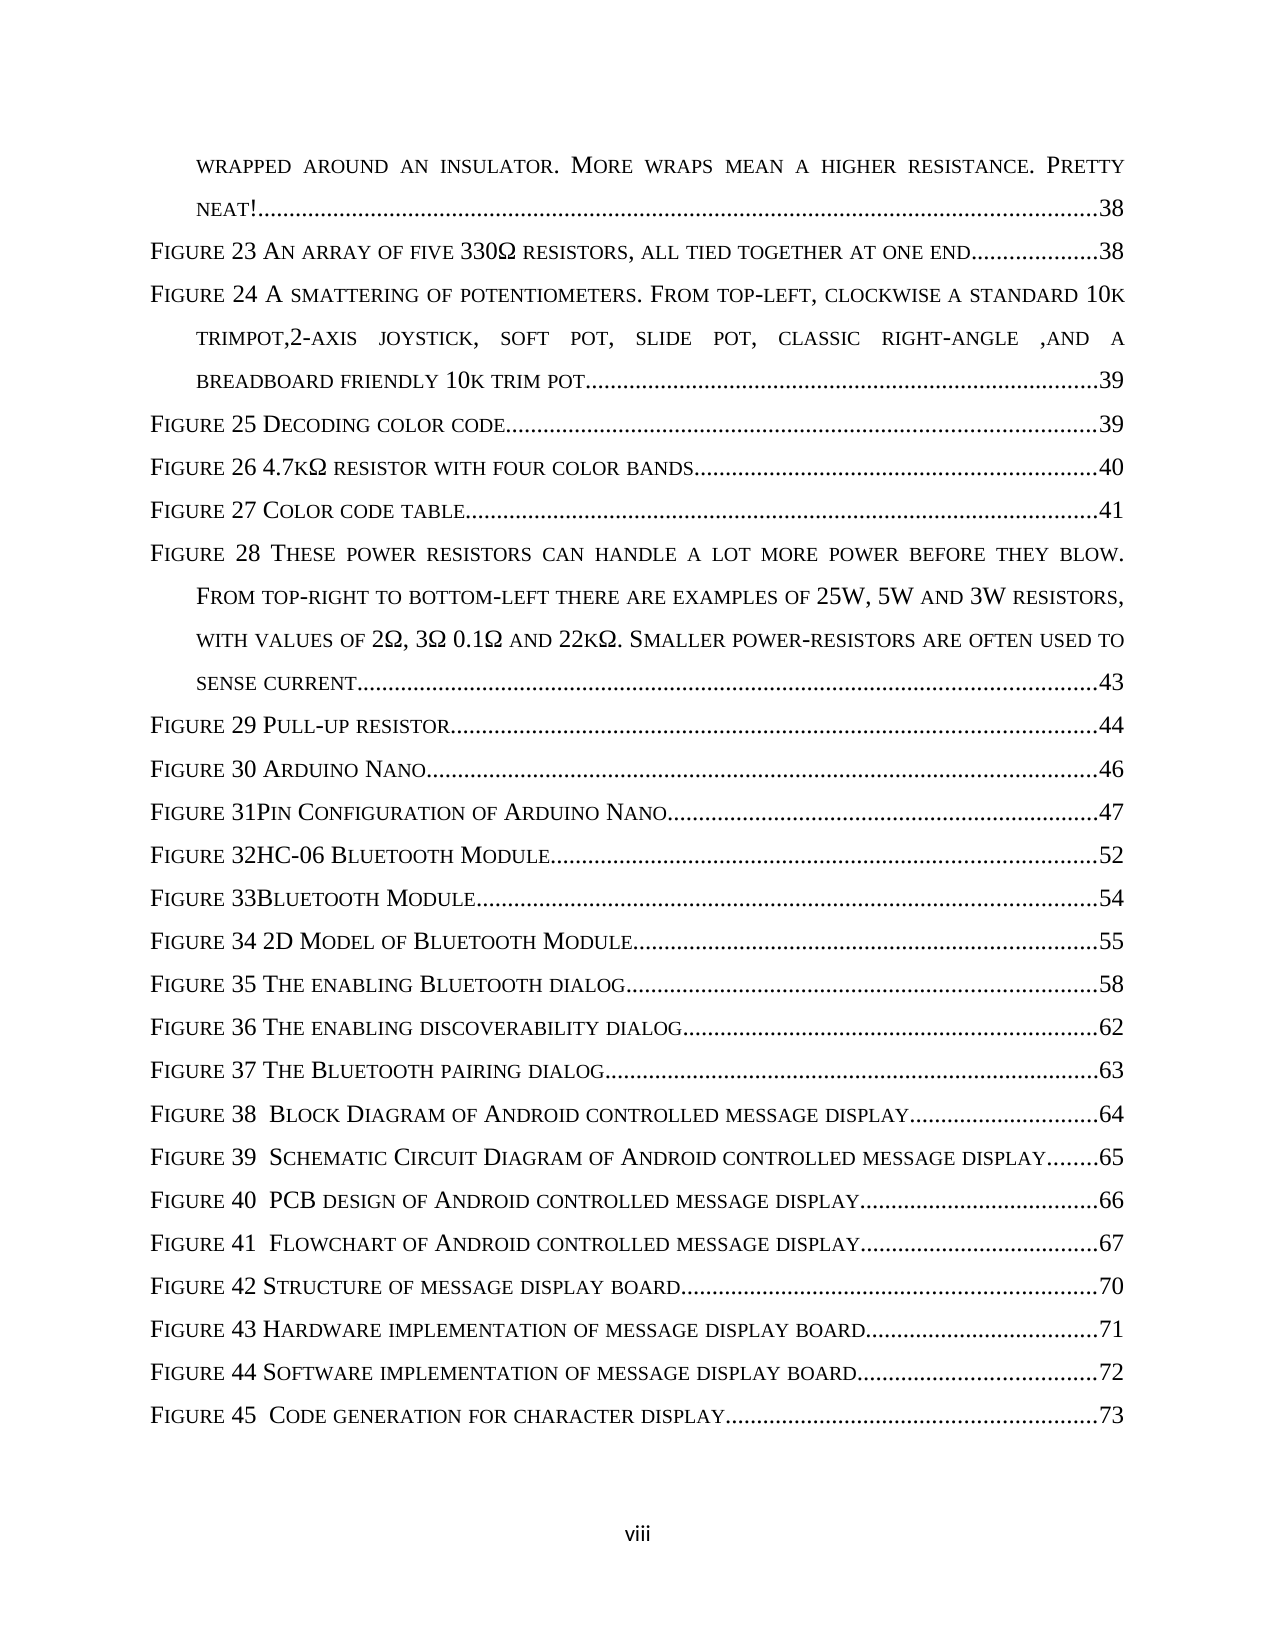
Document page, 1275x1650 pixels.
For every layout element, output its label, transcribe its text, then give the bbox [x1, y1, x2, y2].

text Figure 33Bluetooth Module 54 [150, 883, 1125, 912]
text Figure 23 An array of five 330Ω resistors, all tied together at one end. 38 [150, 236, 1125, 265]
text Figure 40 PCB design of Android controlled message display 66 [150, 1185, 1125, 1214]
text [150, 150, 1125, 222]
text Figure 26 4.7kΩ resistor with four color bands 40 [150, 452, 1125, 481]
text Figure 42 Structure of message display board 70 [150, 1271, 1125, 1300]
text Figure 28 These power resistors can handle a lot more power before they blow. From top-right to bottom-left there are examples of 25W, 5W and 3W resistors, with values of 2Ω, 3Ω 0.1Ω and 22kΩ. Smaller power-resistors are often used to sense current. 43 [150, 538, 1125, 696]
text Figure 36 The enabling discoverability dialog. 62 [150, 1012, 1125, 1041]
text Figure 29 Pull-up resistor 44 [150, 711, 1125, 739]
text Figure 37 The Bluetooth pairing dialog. 63 [150, 1056, 1125, 1084]
text Figure 34 2D Model of Bluetooth Module 55 [150, 926, 1125, 955]
text Figure 41 Flowchart of Android controlled message display 67 [150, 1228, 1125, 1257]
text Figure 38 Block Diagram of Android controlled message display 64 [150, 1099, 1125, 1127]
text Figure 25 Decoding color code 39 [150, 409, 1125, 437]
text Figure 45 Code generation for character display 73 [150, 1401, 1125, 1429]
text Figure 43 Hardware implementation of message display board 71 [150, 1314, 1125, 1343]
text Figure 44 Software implementation of message display board 72 [150, 1357, 1125, 1386]
text Figure 39 Schematic Circuit Diagram of Android controlled message display 65 [150, 1142, 1125, 1171]
text Figure 30 Arduino Nano 46 [150, 754, 1125, 782]
text Figure 24 A smattering of potentiometers. From top-left, clockwise a standard 10k trimpot,2-axis joystick, soft pot, slide pot, classic right-angle ,and a breadboard friendly 10k trim pot 39 [150, 279, 1125, 394]
text Figure 31Pin Configuration of Arduino Nano 47 [150, 797, 1125, 826]
text Figure 27 Color code table 41 [150, 495, 1125, 524]
text Figure 35 The enabling Bluetooth dialog. 58 [150, 969, 1125, 998]
text Figure 32HC-06 Bluetooth Module 52 [150, 840, 1125, 869]
